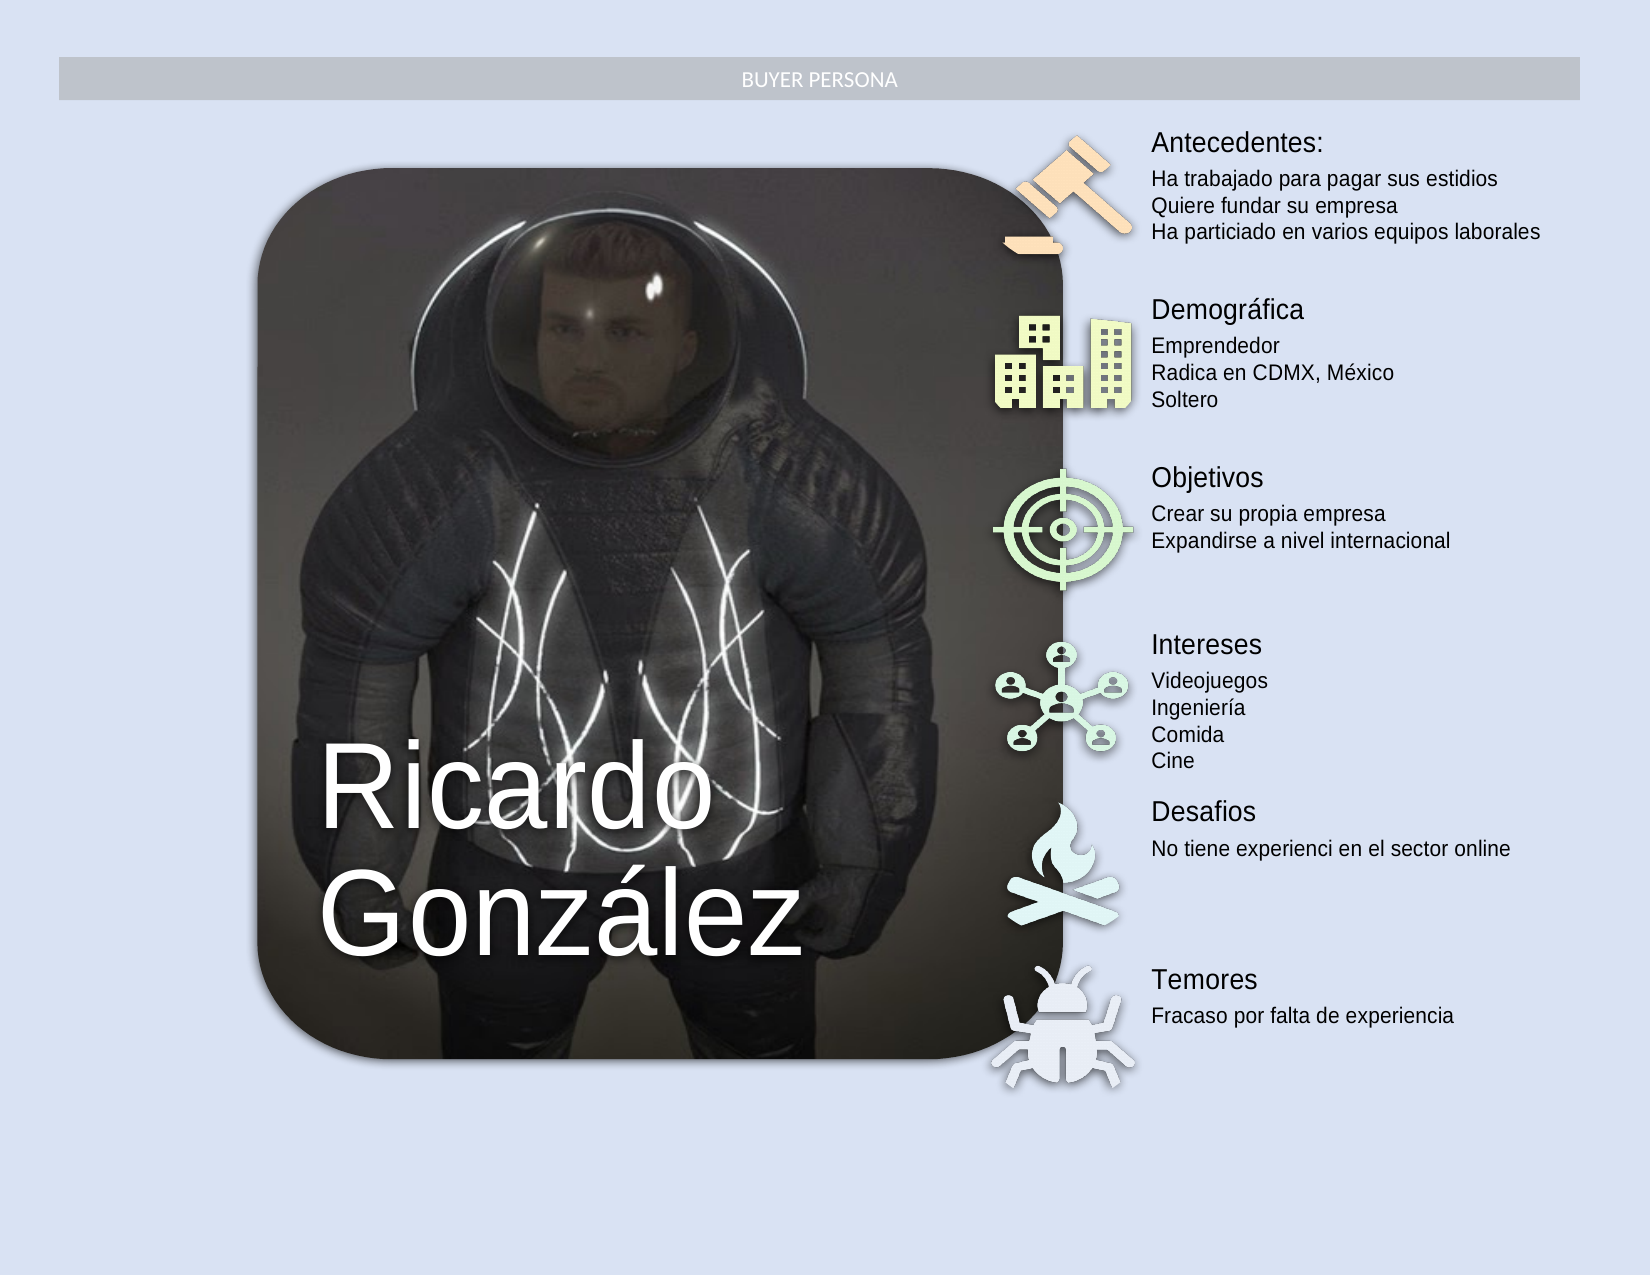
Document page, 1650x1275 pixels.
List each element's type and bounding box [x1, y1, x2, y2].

picture [257, 123, 1145, 1103]
